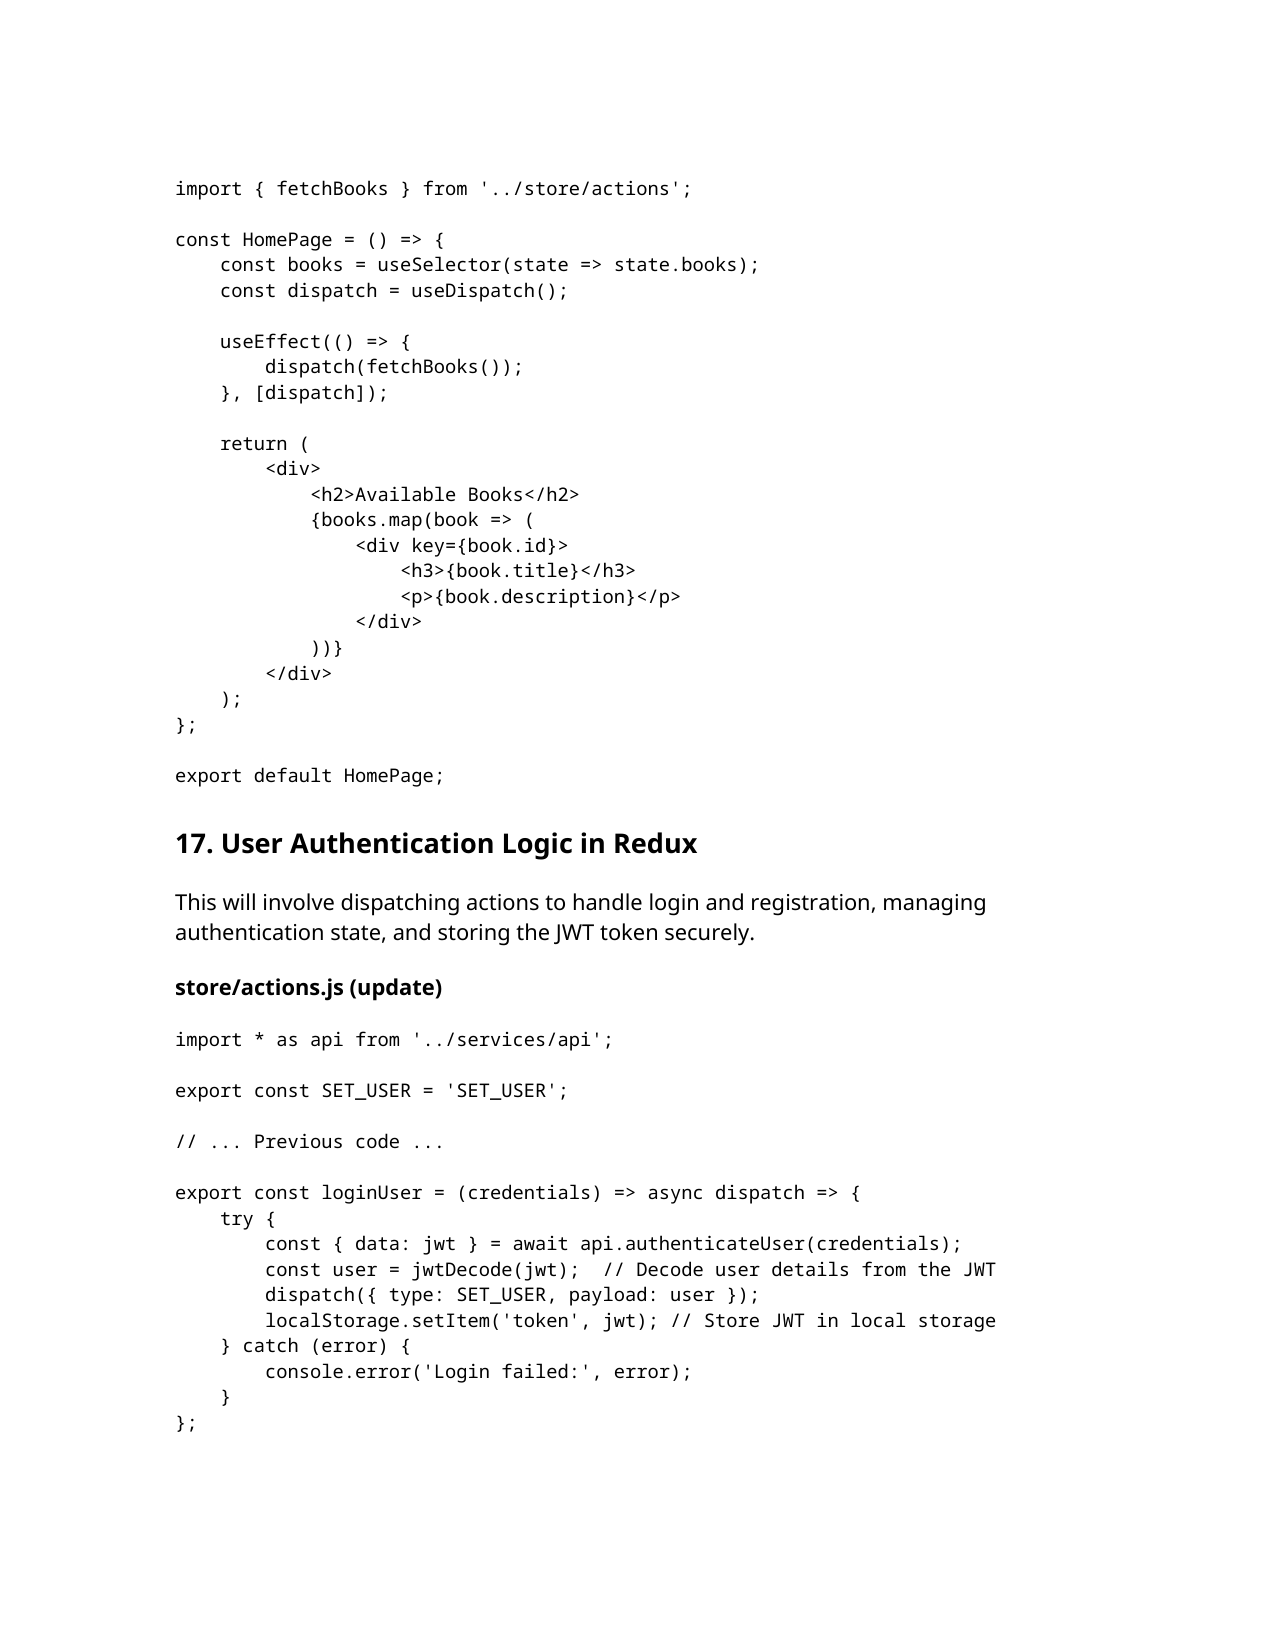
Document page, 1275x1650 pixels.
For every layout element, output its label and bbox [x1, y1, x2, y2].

table_header [150, 150, 1125, 1476]
